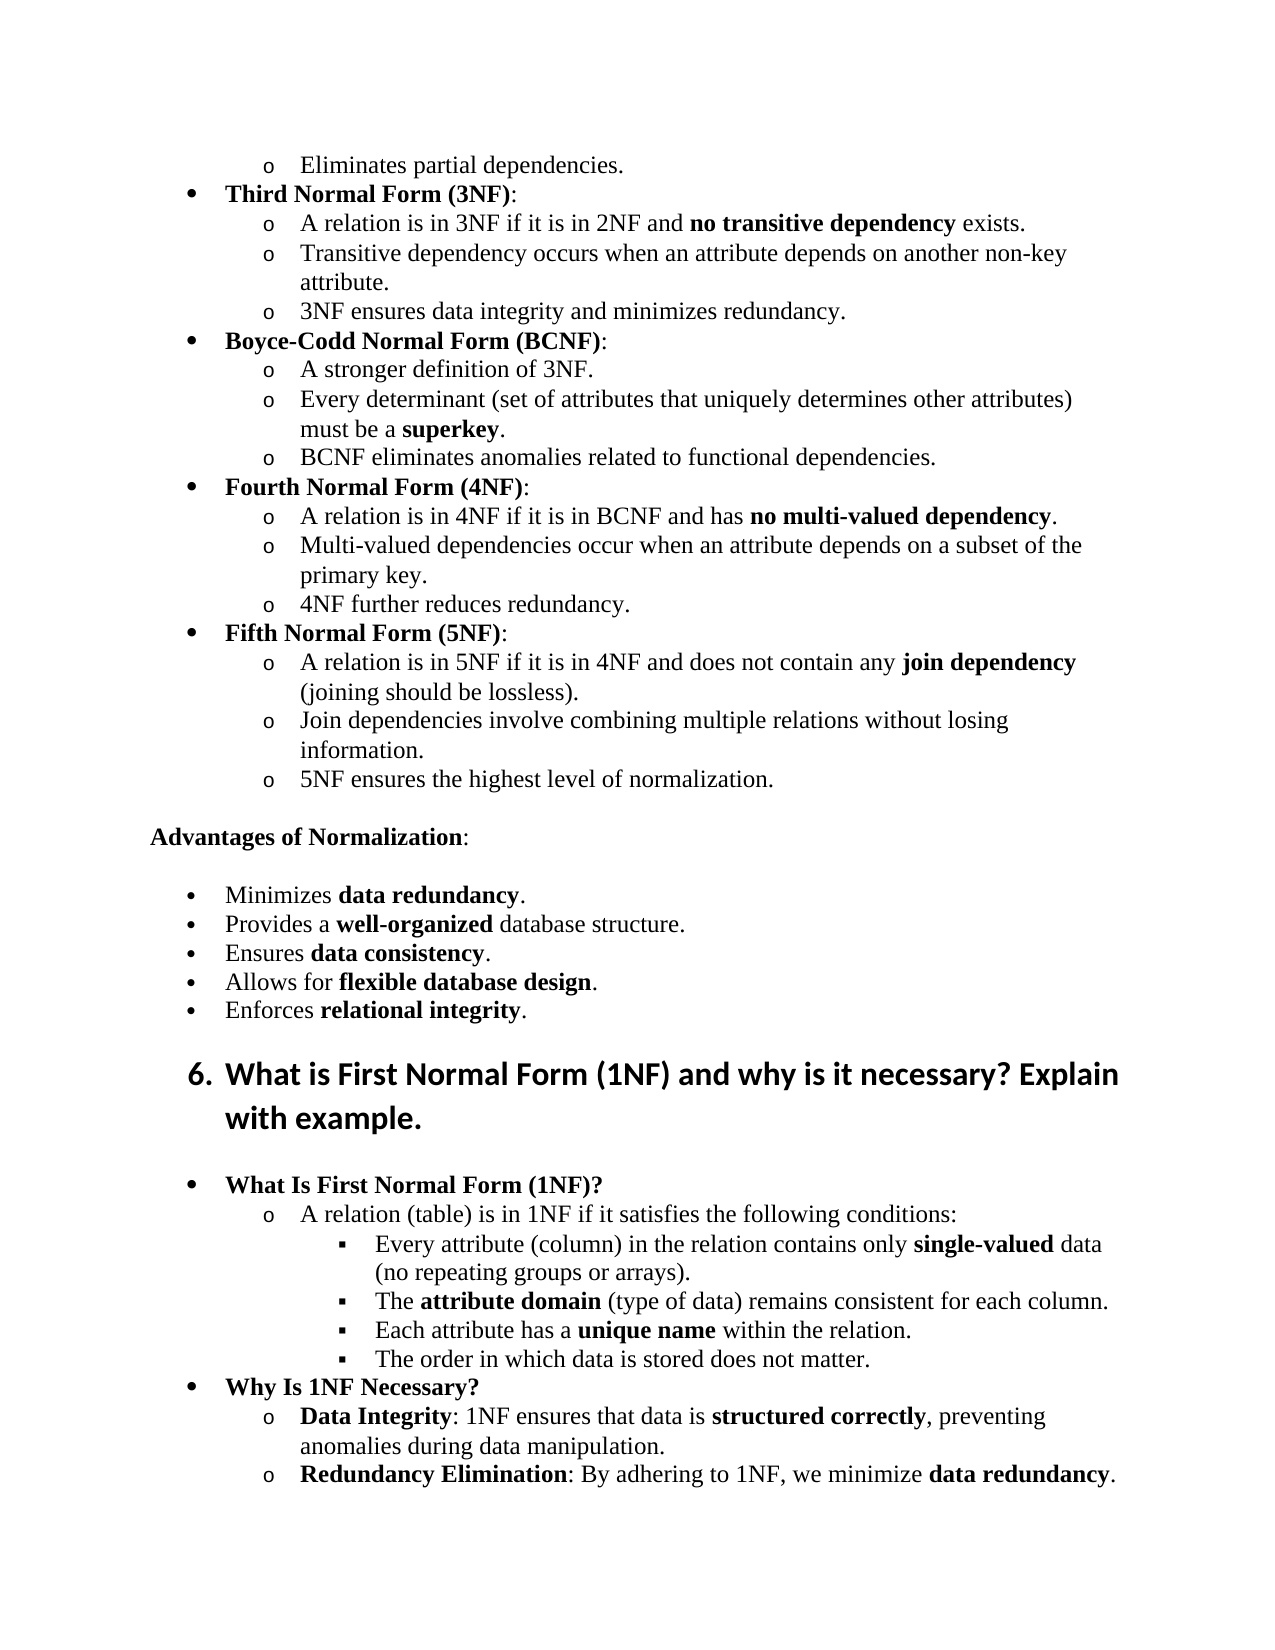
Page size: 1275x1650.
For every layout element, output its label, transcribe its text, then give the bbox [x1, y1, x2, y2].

list 4NF further reduces redundancy. [262, 589, 1125, 618]
list A relation is in 3NF if it is in 2NF and no transitive dependency exists. [262, 208, 1125, 238]
list Data Integrity: 1NF ensures that data is structured correctly, preventing anomalies during data manipulation. [262, 1401, 1125, 1459]
list 3NF ensures data integrity and minimizes redundancy. [262, 296, 1125, 326]
list Why Is 1NF Necessary? [187, 1372, 1125, 1401]
list Boyce-Codd Normal Form (BCNF): [187, 326, 1125, 354]
list Every attribute (column) in the relation contains only single-valued data (no repeating groups or arrays). [337, 1229, 1125, 1286]
list Fifth Normal Form (5NF): [187, 618, 1125, 647]
list What Is First Normal Form (1NF)? [187, 1170, 1125, 1199]
list A relation (table) is in 1NF if it satisfies the following conditions: [262, 1199, 1125, 1229]
list Third Normal Form (3NF): [187, 179, 1125, 208]
list Each attribute has a unique name within the relation. [337, 1315, 1125, 1344]
list Multi-valued dependencies occur when an attribute depends on a subset of the primary key. [262, 530, 1125, 589]
list Enforces relational integrity. [187, 995, 1125, 1024]
list Allows for flexible database design. [187, 967, 1125, 995]
list Minimizes data redundancy. [187, 880, 1125, 909]
text Advantages of Normalization: [150, 822, 1125, 851]
list A relation is in 4NF if it is in BCNF and has no multi-valued dependency. [262, 501, 1125, 530]
list Ensures data consistency. [187, 938, 1125, 967]
list Join dependencies involve combining multiple relations without losing information. [262, 705, 1125, 764]
list Fourth Normal Form (4NF): [187, 472, 1125, 501]
list The attribute domain (type of data) remains consistent for each column. [337, 1286, 1125, 1315]
list 5NF ensures the highest level of normalization. [262, 764, 1125, 793]
list The order in which data is stored does not matter. [337, 1344, 1125, 1372]
list Every determinant (set of attributes that uniquely determines other attributes) must be a superkey. [262, 384, 1125, 442]
list A relation is in 5NF if it is in 4NF and does not contain any join dependency (joining should be lossless). [262, 647, 1125, 705]
list Transitive dependency occurs when an attribute depends on another non-key attribute. [262, 238, 1125, 296]
list Redundancy Elimination: By adhering to 1NF, we minimize data redundancy. [262, 1459, 1125, 1489]
list Eliminates partial dependencies. [262, 150, 1125, 179]
list Provides a well-organized database structure. [187, 909, 1125, 938]
list A stronger definition of 3NF. [262, 354, 1125, 384]
list What is First Normal Form (1NF) and why is it necessary? Explain with example. [187, 1053, 1125, 1138]
list BCNF eliminates anomalies related to functional dependencies. [262, 442, 1125, 472]
